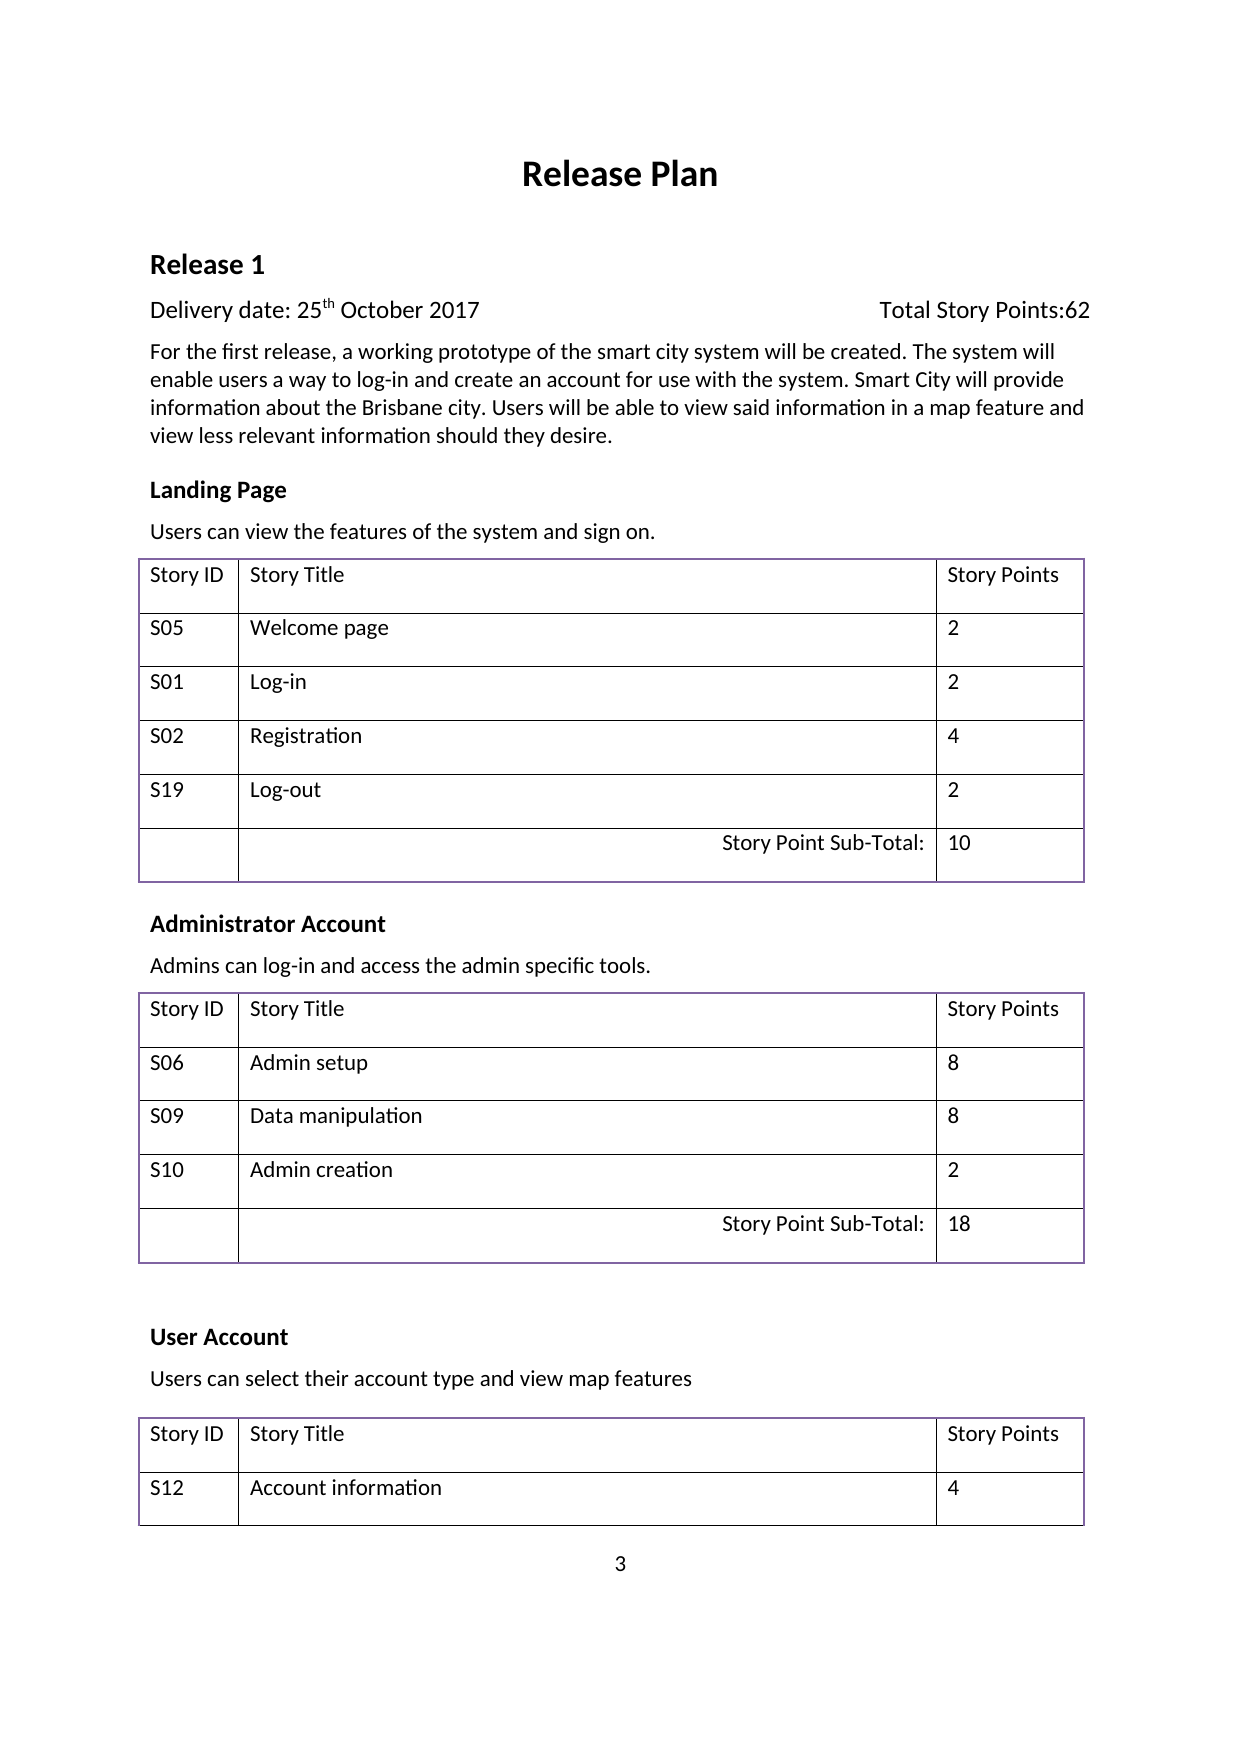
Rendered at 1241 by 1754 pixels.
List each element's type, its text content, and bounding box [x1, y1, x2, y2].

subtitle Release 1 [150, 246, 1090, 281]
table_cell [140, 1209, 238, 1262]
table_header Story ID [140, 560, 238, 612]
subtitle Administrator Account [150, 908, 1090, 939]
table_cell 2 [937, 667, 1083, 720]
table_header Story Title [239, 560, 936, 612]
subtitle Landing Page [150, 474, 1090, 504]
table_cell Admin setup [239, 1048, 936, 1100]
table_cell S02 [140, 721, 238, 774]
subtitle User Account [150, 1321, 1090, 1351]
table_header Story Title [239, 1419, 936, 1472]
table_header Story Points [937, 1419, 1083, 1472]
table_cell Data manipulation [239, 1101, 936, 1154]
text Admins can log-in and access the admin specific tools. [150, 951, 1090, 979]
table_cell 2 [937, 614, 1083, 666]
table_cell 18 [937, 1209, 1083, 1262]
text Delivery date: 25th October 2017 Total Story Points:62 [150, 294, 1090, 324]
table_cell 4 [937, 1473, 1083, 1525]
table_cell Account information [239, 1473, 936, 1525]
table_cell [140, 829, 238, 881]
table_cell S05 [140, 614, 238, 666]
table_cell 2 [937, 1155, 1083, 1208]
table_cell S06 [140, 1048, 238, 1100]
table_header Story ID [140, 994, 238, 1047]
table_header Story Points [937, 560, 1083, 612]
table_header Story ID [140, 1419, 238, 1472]
table_cell Story Point Sub-Total: [239, 829, 936, 881]
table_cell S12 [140, 1473, 238, 1525]
table_cell Admin creation [239, 1155, 936, 1208]
title Release Plan [150, 150, 1090, 196]
table_cell 8 [937, 1101, 1083, 1154]
table_cell S01 [140, 667, 238, 720]
table_cell Registration [239, 721, 936, 774]
table_cell 8 [937, 1048, 1083, 1100]
table_header Story Title [239, 994, 936, 1047]
table_cell 4 [937, 721, 1083, 774]
table_cell Log-out [239, 775, 936, 827]
table_cell Story Point Sub-Total: [239, 1209, 936, 1262]
text Users can view the features of the system and sign on. [150, 517, 1090, 545]
table_cell 10 [937, 829, 1083, 881]
text For the first release, a working prototype of the smart city system will be created. The system will enable users a way to log-in and create an account for use with the system. Smart City will provide information about the Brisbane city. Users will be able to view said information in a map feature and view less relevant information should they desire. [150, 337, 1090, 449]
table_cell S09 [140, 1101, 238, 1154]
text Users can select their account type and view map features [150, 1364, 1090, 1392]
table_cell Welcome page [239, 614, 936, 666]
table_header Story Points [937, 994, 1083, 1047]
table_cell 2 [937, 775, 1083, 827]
table_cell Log-in [239, 667, 936, 720]
table_cell S10 [140, 1155, 238, 1208]
table_cell S19 [140, 775, 238, 827]
